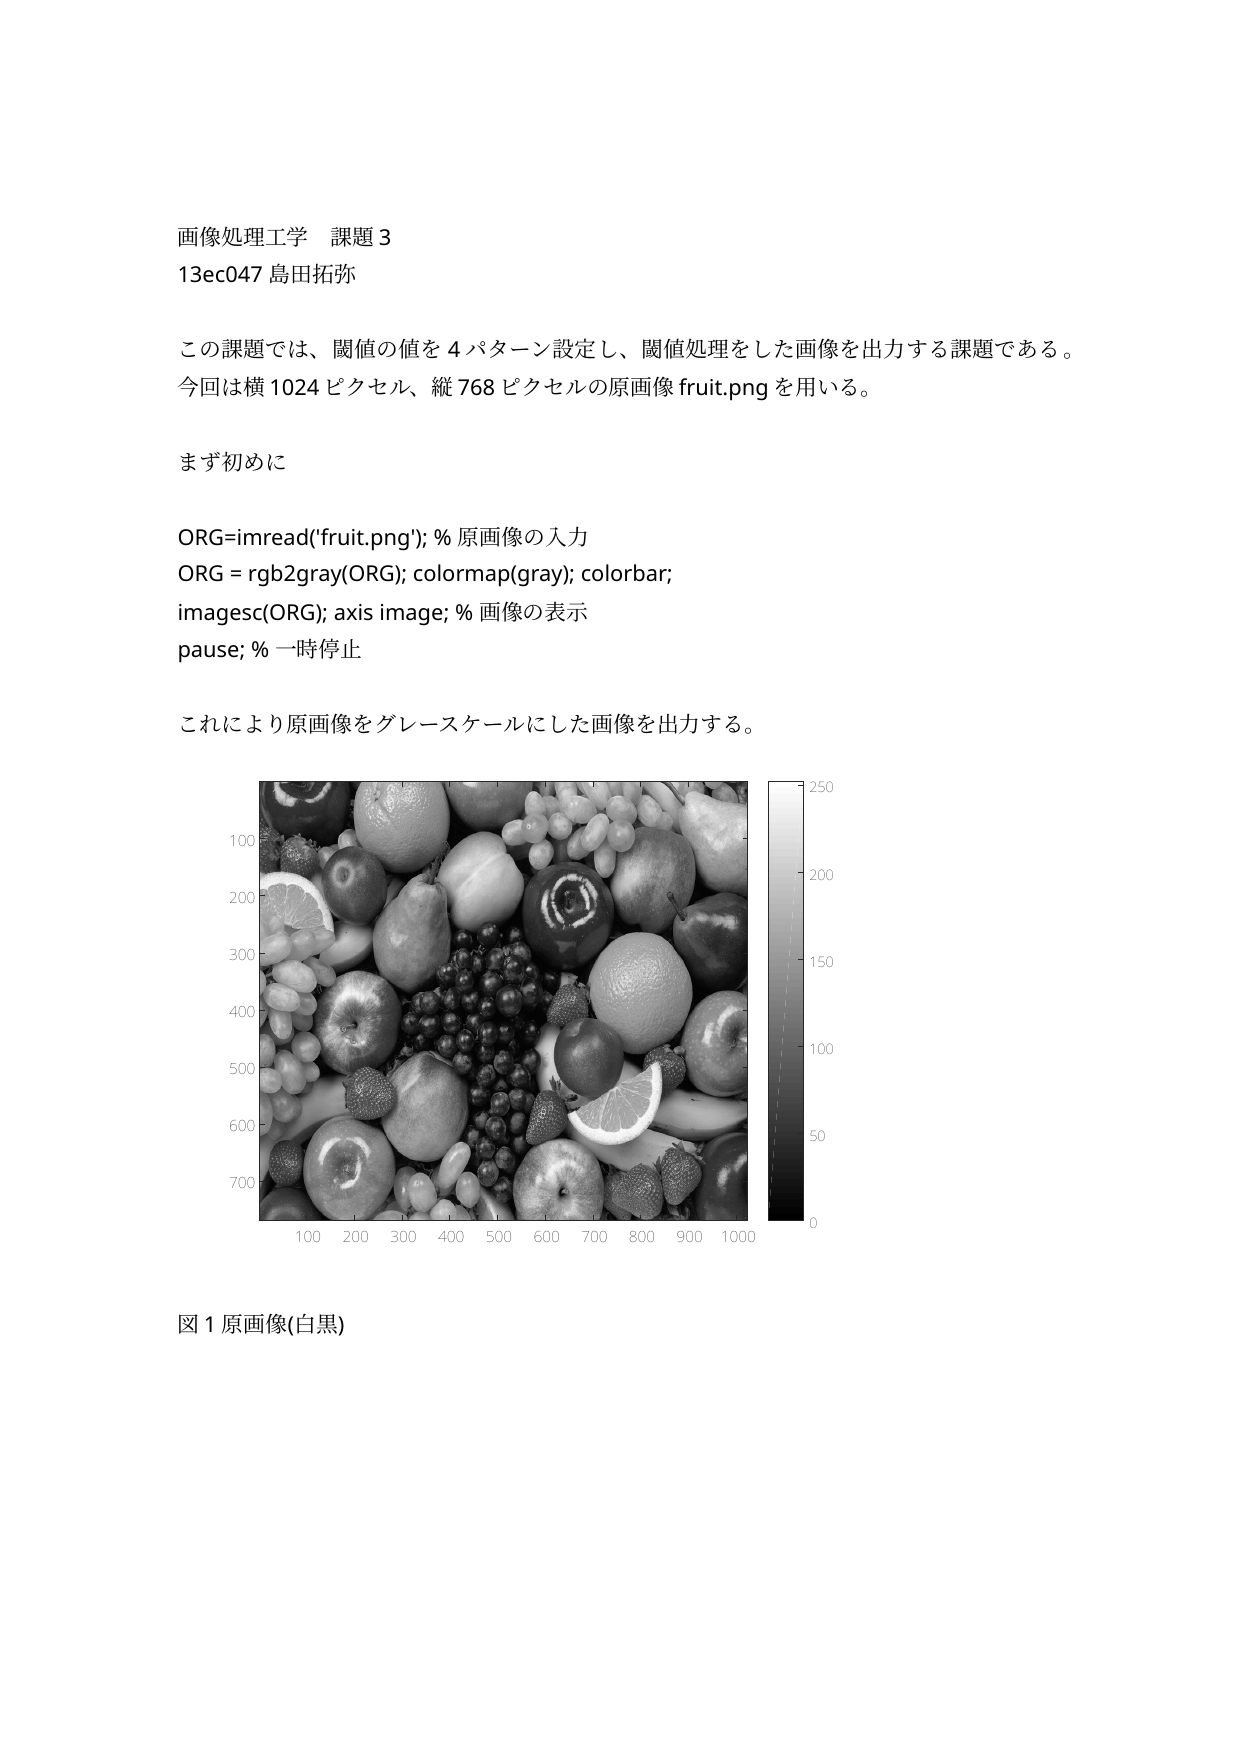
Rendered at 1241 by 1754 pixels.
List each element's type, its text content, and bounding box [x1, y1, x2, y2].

text この課題では、閾値の値を4パターン設定し、閾値処理をした画像を出力する課題である。今回は横1024ピクセル、縦768ピクセルの原画像fruit.pngを用いる。 [177, 329, 1063, 404]
text ORG = rgb2gray(ORG); colormap(gray); colorbar; [177, 554, 1063, 592]
text 図1 原画像(白黒) [177, 1304, 1063, 1342]
text まず初めに [177, 442, 1063, 479]
text ORG=imread('fruit.png'); % 原画像の入力 [177, 517, 1063, 554]
text imagesc(ORG); axis image; % 画像の表示 [177, 592, 1063, 629]
text pause; % 一時停止 [177, 629, 1063, 667]
text これにより原画像をグレースケールにした画像を出力する。 [177, 704, 1063, 742]
text 13ec047 島田拓弥 [177, 254, 1063, 292]
text 画像処理工学 課題3 [177, 217, 1063, 254]
